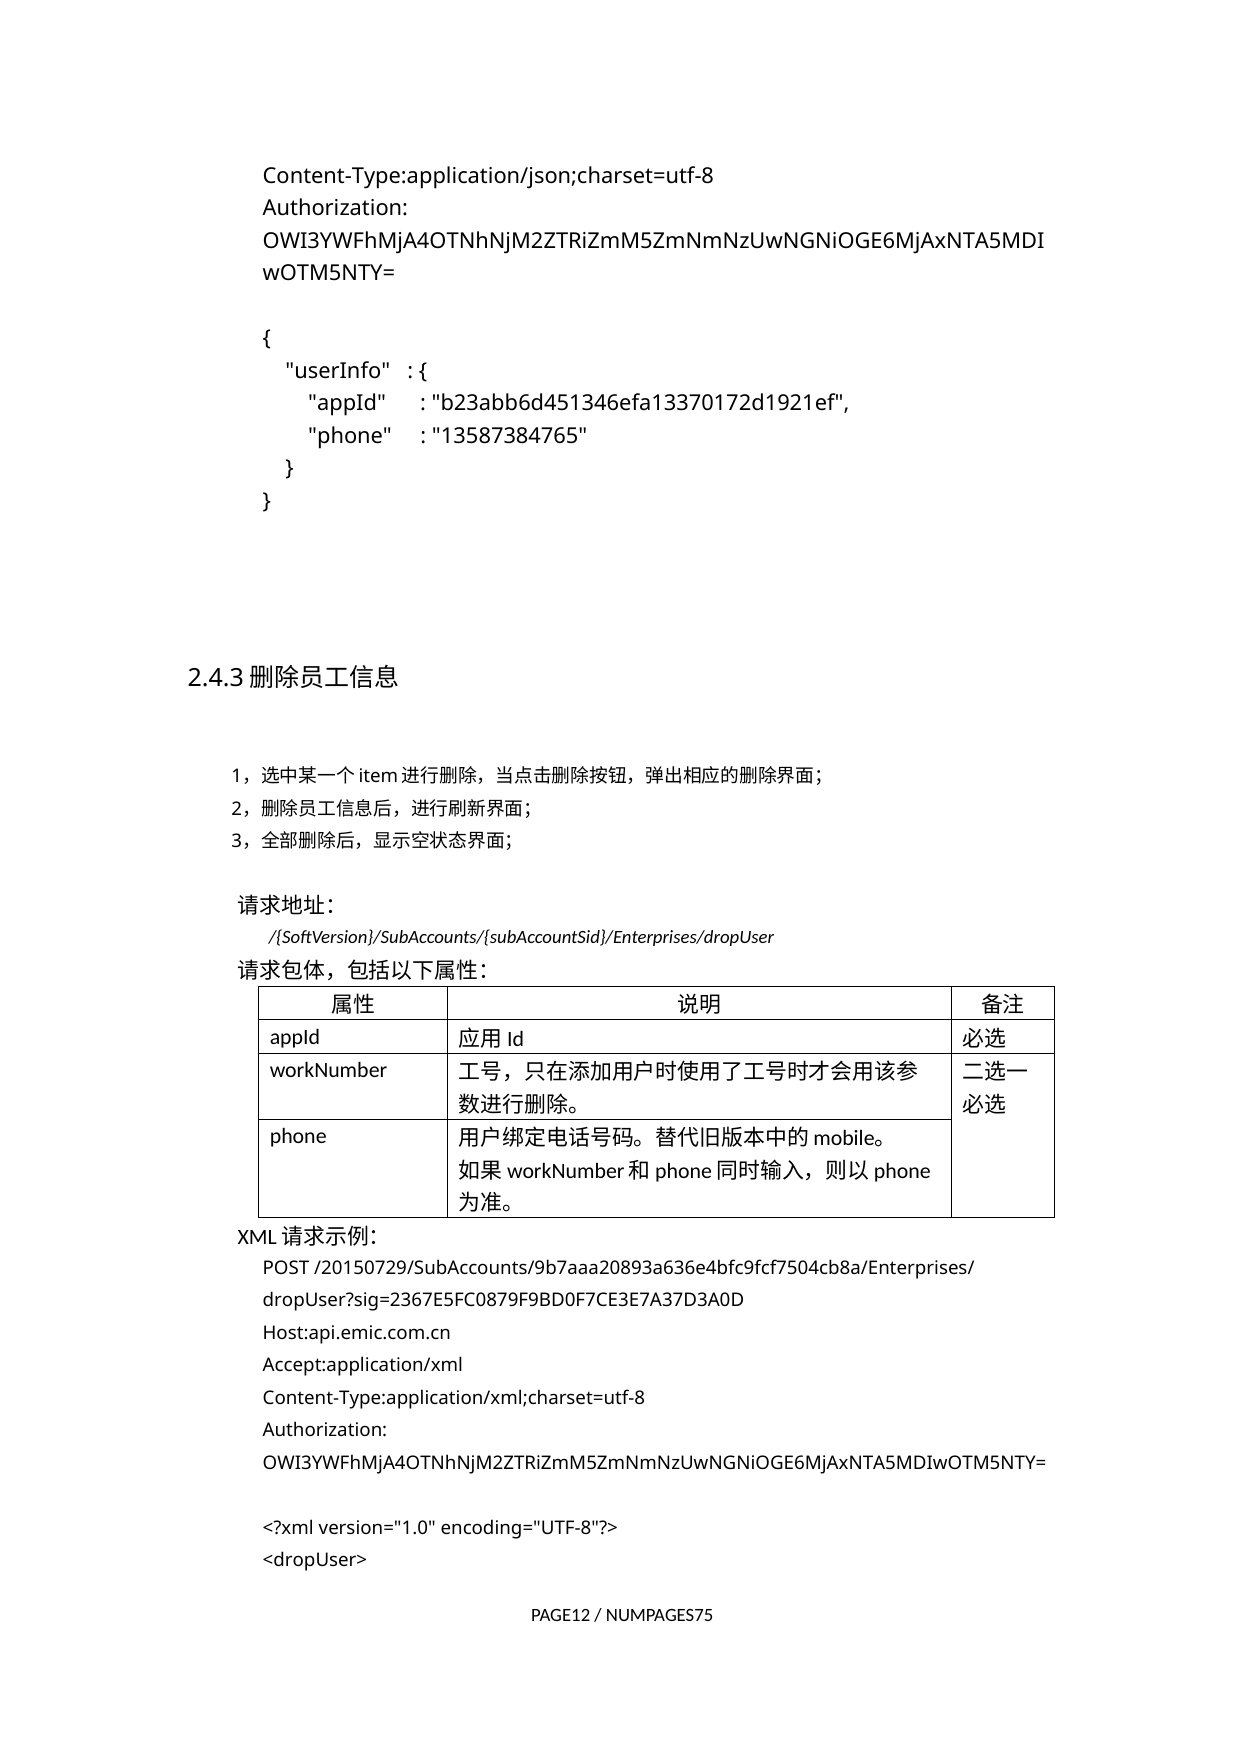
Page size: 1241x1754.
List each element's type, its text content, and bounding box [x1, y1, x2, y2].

text 请求地址： [187, 888, 1053, 921]
text POST /20150729/SubAccounts/9b7aaa20893a636e4bfc9fcf7504cb8a/Enterprises/dropUser?sig=2367E5FC0879F9BD0F7CE3E7A37D3A0D [262, 1251, 1053, 1316]
table_cell 应用Id [448, 1020, 951, 1053]
text Content-Type:application/json;charset=utf-8 [262, 158, 1053, 191]
text Authorization: OWI3YWFhMjA4OTNhNjM2ZTRiZmM5ZmNmNzUwNGNiOGE6MjAxNTA5MDIwOTM5NTY= [262, 1413, 1053, 1478]
table_cell 二选一 必选 [952, 1054, 1054, 1217]
text /{SoftVersion}/SubAccounts/{subAccountSid}/Enterprises/dropUser [225, 921, 1053, 953]
text <?xml version="1.0" encoding="UTF-8"?> [262, 1511, 1053, 1543]
text 请求包体，包括以下属性： [187, 953, 1053, 986]
text "phone" : "13587384765" [262, 418, 1053, 451]
table_cell phone [259, 1120, 447, 1217]
table_header 属性 [259, 987, 447, 1019]
table_cell 用户绑定电话号码。替代旧版本中的mobile。 如果workNumber和phone同时输入，则以phone为准。 [448, 1120, 951, 1217]
text "userInfo" : { [262, 353, 1053, 386]
text XML请求示例： [187, 1218, 1053, 1251]
table_header 备注 [952, 987, 1054, 1019]
text } [262, 483, 1053, 516]
text Content-Type:application/xml;charset=utf-8 [262, 1381, 1053, 1413]
text { [262, 321, 1053, 353]
table_cell workNumber [259, 1054, 447, 1119]
text <dropUser> [262, 1543, 1053, 1576]
table_header 说明 [448, 987, 951, 1019]
table_cell 工号，只在添加用户时使用了工号时才会用该参数进行删除。 [448, 1054, 951, 1119]
subtitle 2.4.3删除员工信息 [187, 643, 1053, 708]
text 1，选中某一个item进行删除，当点击删除按钮，弹出相应的删除界面； [187, 758, 1053, 791]
text Host:api.emic.com.cn [262, 1316, 1053, 1348]
text 3，全部删除后，显示空状态界面； [187, 823, 1053, 856]
text 2，删除员工信息后，进行刷新界面； [187, 791, 1053, 823]
text "appId" : "b23abb6d451346efa13370172d1921ef", [262, 386, 1053, 418]
text Authorization: OWI3YWFhMjA4OTNhNjM2ZTRiZmM5ZmNmNzUwNGNiOGE6MjAxNTA5MDIwOTM5NTY= [262, 191, 1053, 288]
table_cell 必选 [952, 1020, 1054, 1053]
text Accept:application/xml [262, 1348, 1053, 1381]
text } [262, 451, 1053, 483]
table_cell appId [259, 1020, 447, 1053]
